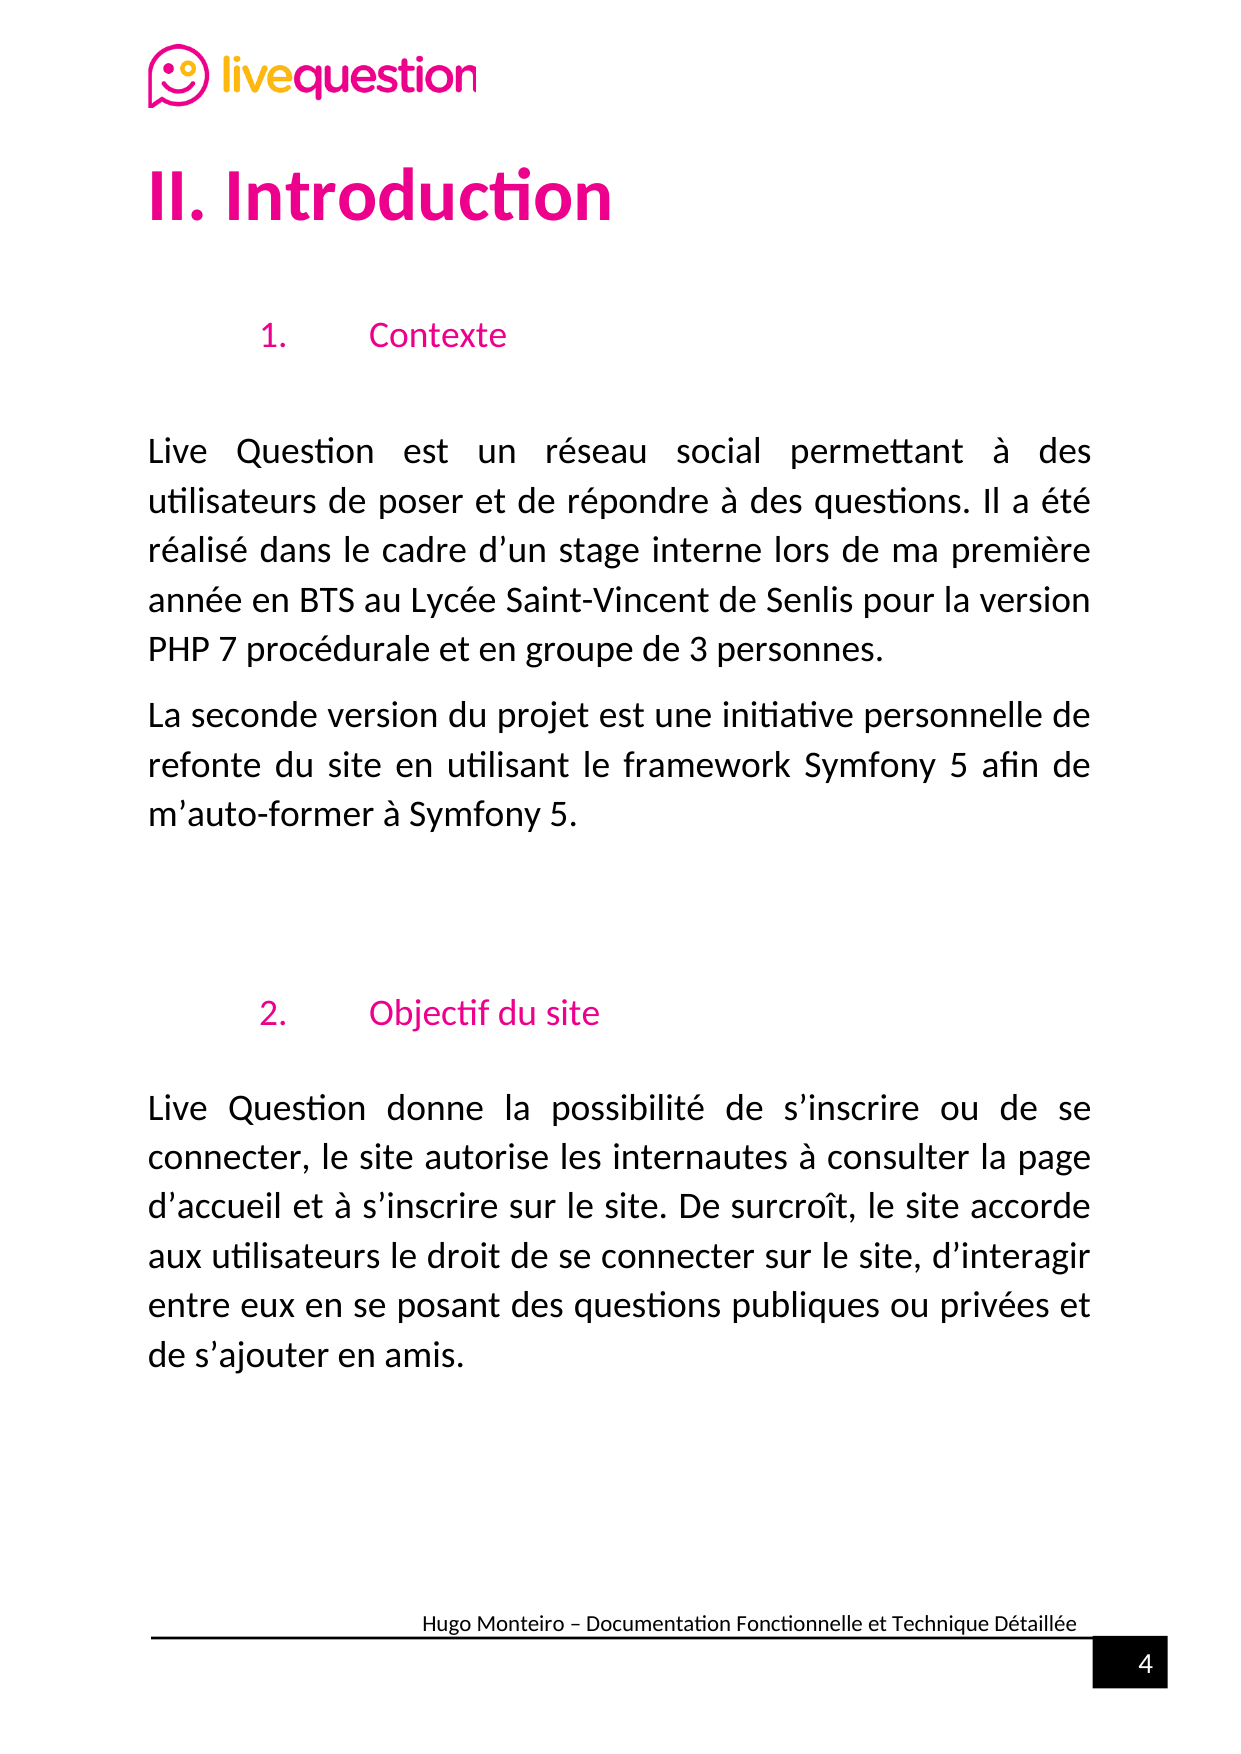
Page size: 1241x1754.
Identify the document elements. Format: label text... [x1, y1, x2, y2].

text La seconde version du projet est une initiative personnelle de refonte du site en utilisant le framework Symfony 5 afin de m’auto-former à Symfony 5. [148, 691, 1093, 836]
text Live Question est un réseau social permettant à des utilisateurs de poser et de répondre à des questions. Il a été réalisé dans le cadre d’un stage interne lors de ma première année en BTS au Lycée Saint-Vincent de Senlis pour la version PHP 7 procédurale et en groupe de 3 personnes. [148, 378, 1093, 671]
text Live Question donne la possibilité de s’inscrire ou de se connecter, le site autorise les internautes à consulter la page d’accueil et à s’inscrire sur le site. De surcroît, le site accorde aux utilisateurs le droit de se connecter sur le site, d’interagir entre eux en se posant des questions publiques ou privées et de s’ajouter en amis. [148, 1083, 1093, 1377]
picture [147, 44, 476, 108]
text II. Introduction [148, 148, 1093, 239]
list Objectif du site [259, 988, 1093, 1064]
list Contexte [259, 311, 1093, 357]
